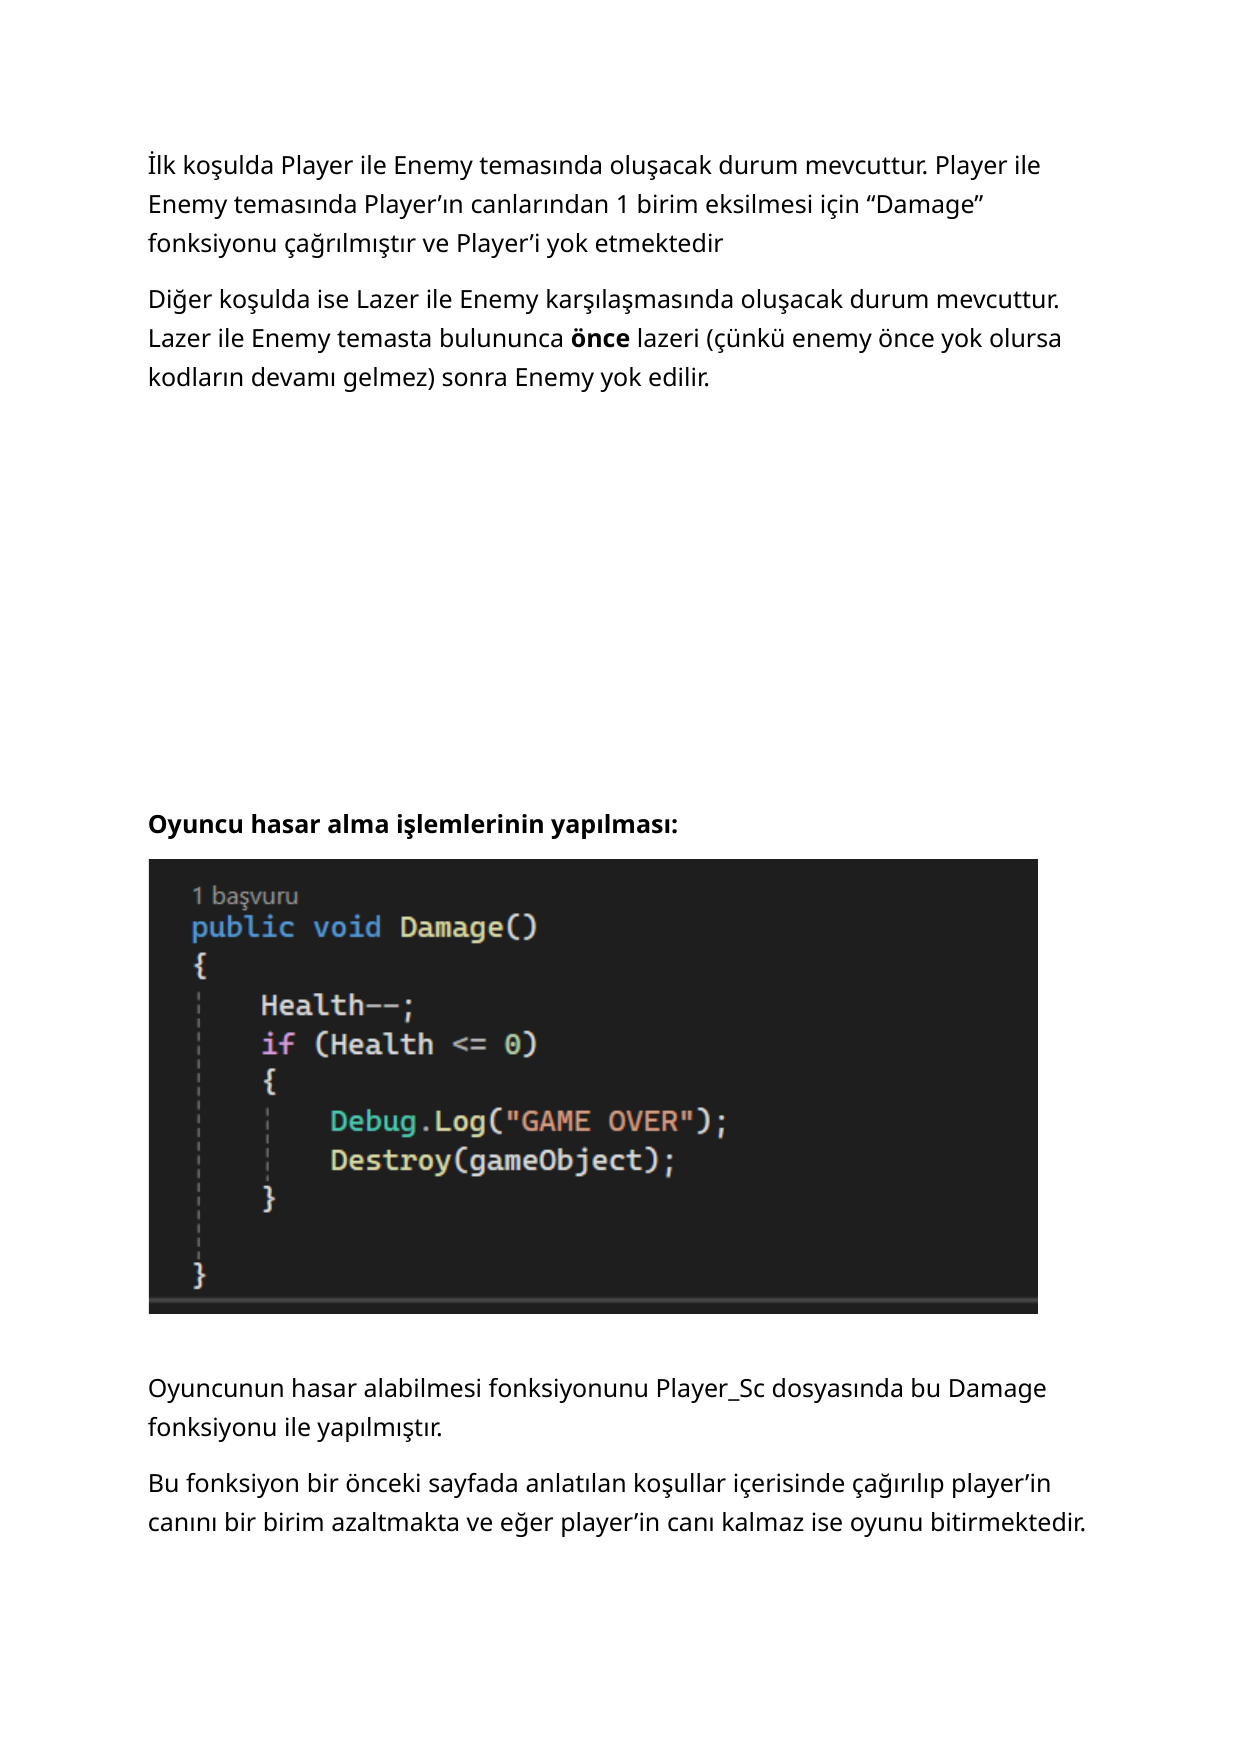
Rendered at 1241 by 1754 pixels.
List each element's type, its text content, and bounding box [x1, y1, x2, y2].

text Bu fonksiyon bir önceki sayfada anlatılan koşullar içerisinde çağırılıp player’in canını bir birim azaltmakta ve eğer player’in canı kalmaz ise oyunu bitirmektedir. [148, 1013, 1093, 1087]
text Bu şekilde bu hafta için istenenler yapılmış oldu. [148, 1164, 1093, 1198]
text Oyuncu hasar alma işlemlerinin yapılması: [148, 807, 1093, 841]
text Diğer koşulda ise Lazer ile Enemy karşılaşmasında oluşacak durum mevcuttur. Lazer ile Enemy temasta bulununca önce lazeri (çünkü enemy önce yok olursa kodların devamı gelmez) sonra Enemy yok edilir. [148, 282, 1093, 394]
text Oyuncunun hasar alabilmesi fonksiyonunu Player_Sc dosyasında bu Damage fonksiyonu ile yapılmıştır. [148, 918, 1093, 992]
text İlk koşulda Player ile Enemy temasında oluşacak durum mevcuttur. Player ile Enemy temasında Player’ın canlarından 1 birim eksilmesi için “Damage” fonksiyonu çağrılmıştır ve Player’i yok etmektedir [148, 148, 1093, 260]
